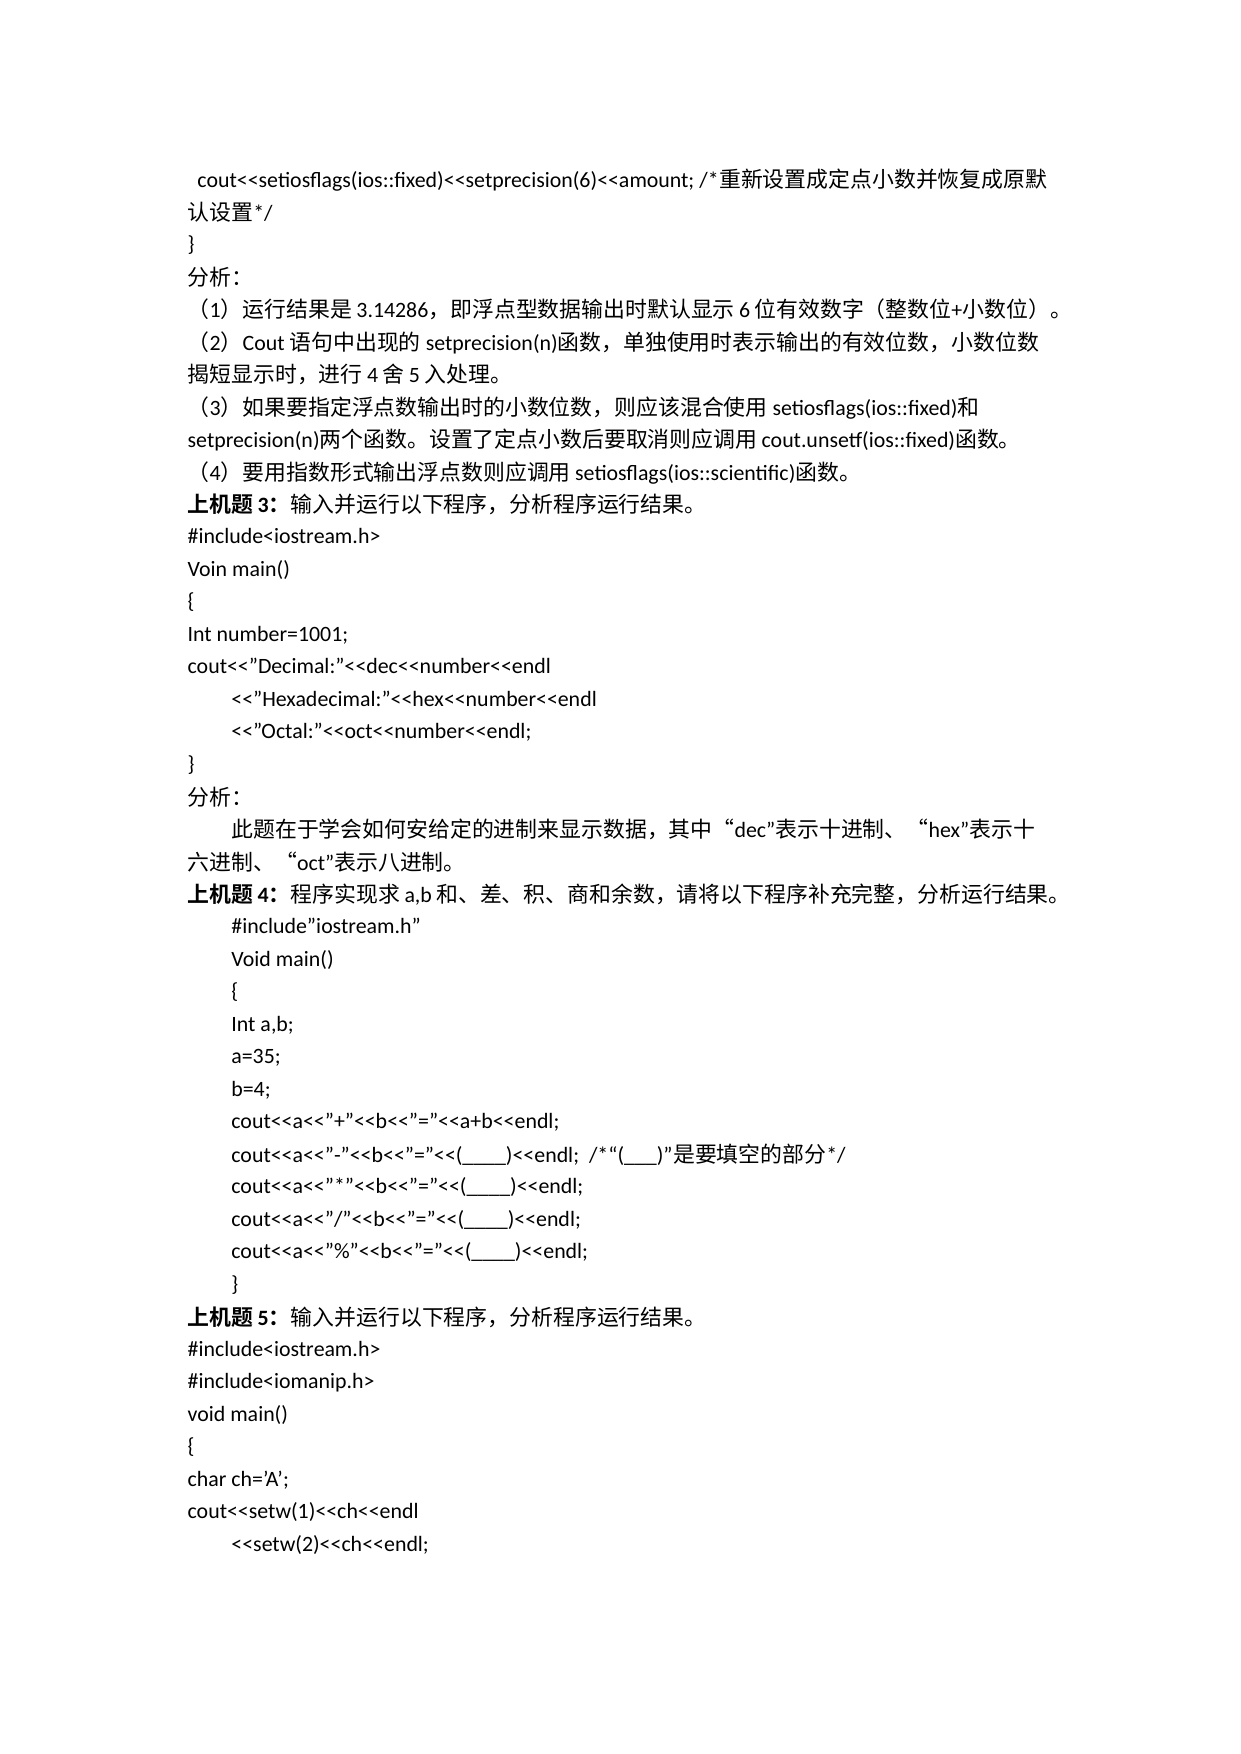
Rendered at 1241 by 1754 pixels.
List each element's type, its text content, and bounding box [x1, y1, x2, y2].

list cout<<a<<”*”<<b<<”=”<<(____)<<endl; [187, 1169, 1053, 1202]
list } [187, 1267, 1053, 1299]
list Voin main() [187, 552, 1053, 584]
list <<”Octal:”<<oct<<number<<endl; [187, 714, 1053, 747]
list b=4; [187, 1072, 1053, 1104]
list Void main() [187, 942, 1053, 974]
list 上机题5：输入并运行以下程序，分析程序运行结果。 [187, 1299, 1053, 1332]
list cout<<a<<”/”<<b<<”=”<<(____)<<endl; [187, 1202, 1053, 1234]
list cout<<a<<”-”<<b<<”=”<<(____)<<endl; /*“(___)”是要填空的部分*/ [187, 1137, 1053, 1169]
list Int number=1001; [187, 617, 1053, 649]
list cout<<setiosflags(ios::fixed)<<setprecision(6)<<amount; /*重新设置成定点小数并恢复成原默认设置*/ [187, 162, 1053, 227]
list } [187, 747, 1053, 779]
list 要用指数形式输出浮点数则应调用setiosflags(ios::scientific)函数。 [187, 454, 1053, 487]
list 分析： [187, 259, 1053, 292]
list { [187, 584, 1053, 617]
list cout<<a<<”+”<<b<<”=”<<a+b<<endl; [187, 1104, 1053, 1137]
list Int a,b; [187, 1007, 1053, 1039]
list 如果要指定浮点数输出时的小数位数，则应该混合使用 setiosflags(ios::fixed)和setprecision(n)两个函数。设置了定点小数后要取消则应调用cout.unsetf(ios::fixed)函数。 [187, 389, 1053, 454]
list #include<iomanip.h> [187, 1364, 1053, 1397]
list 运行结果是3.14286，即浮点型数据输出时默认显示6位有效数字（整数位+小数位）。 [187, 292, 1053, 324]
list 上机题3：输入并运行以下程序，分析程序运行结果。 [187, 487, 1053, 519]
list #include<iostream.h> [187, 519, 1053, 552]
list cout<<a<<”%”<<b<<”=”<<(____)<<endl; [187, 1234, 1053, 1267]
list 分析： [187, 779, 1053, 812]
list cout<<setw(1)<<ch<<endl [187, 1494, 1053, 1527]
list <<setw(2)<<ch<<endl; [187, 1527, 1053, 1559]
list { [187, 1429, 1053, 1462]
list { [187, 974, 1053, 1007]
list 此题在于学会如何安给定的进制来显示数据，其中“dec”表示十进制、“hex”表示十六进制、“oct”表示八进制。 [187, 812, 1053, 877]
list char ch=’A’; [187, 1462, 1053, 1494]
list Cout 语句中出现的 setprecision(n)函数，单独使用时表示输出的有效位数，小数位数揭短显示时，进行4舍5入处理。 [187, 324, 1053, 389]
list cout<<”Decimal:”<<dec<<number<<endl [187, 649, 1053, 682]
list } [187, 227, 1053, 259]
list #include<iostream.h> [187, 1332, 1053, 1364]
list #include”iostream.h” [187, 909, 1053, 942]
list void main() [187, 1397, 1053, 1429]
list 上机题4：程序实现求a,b和、差、积、商和余数，请将以下程序补充完整，分析运行结果。 [187, 877, 1053, 909]
list a=35; [187, 1039, 1053, 1072]
list <<”Hexadecimal:”<<hex<<number<<endl [187, 682, 1053, 714]
